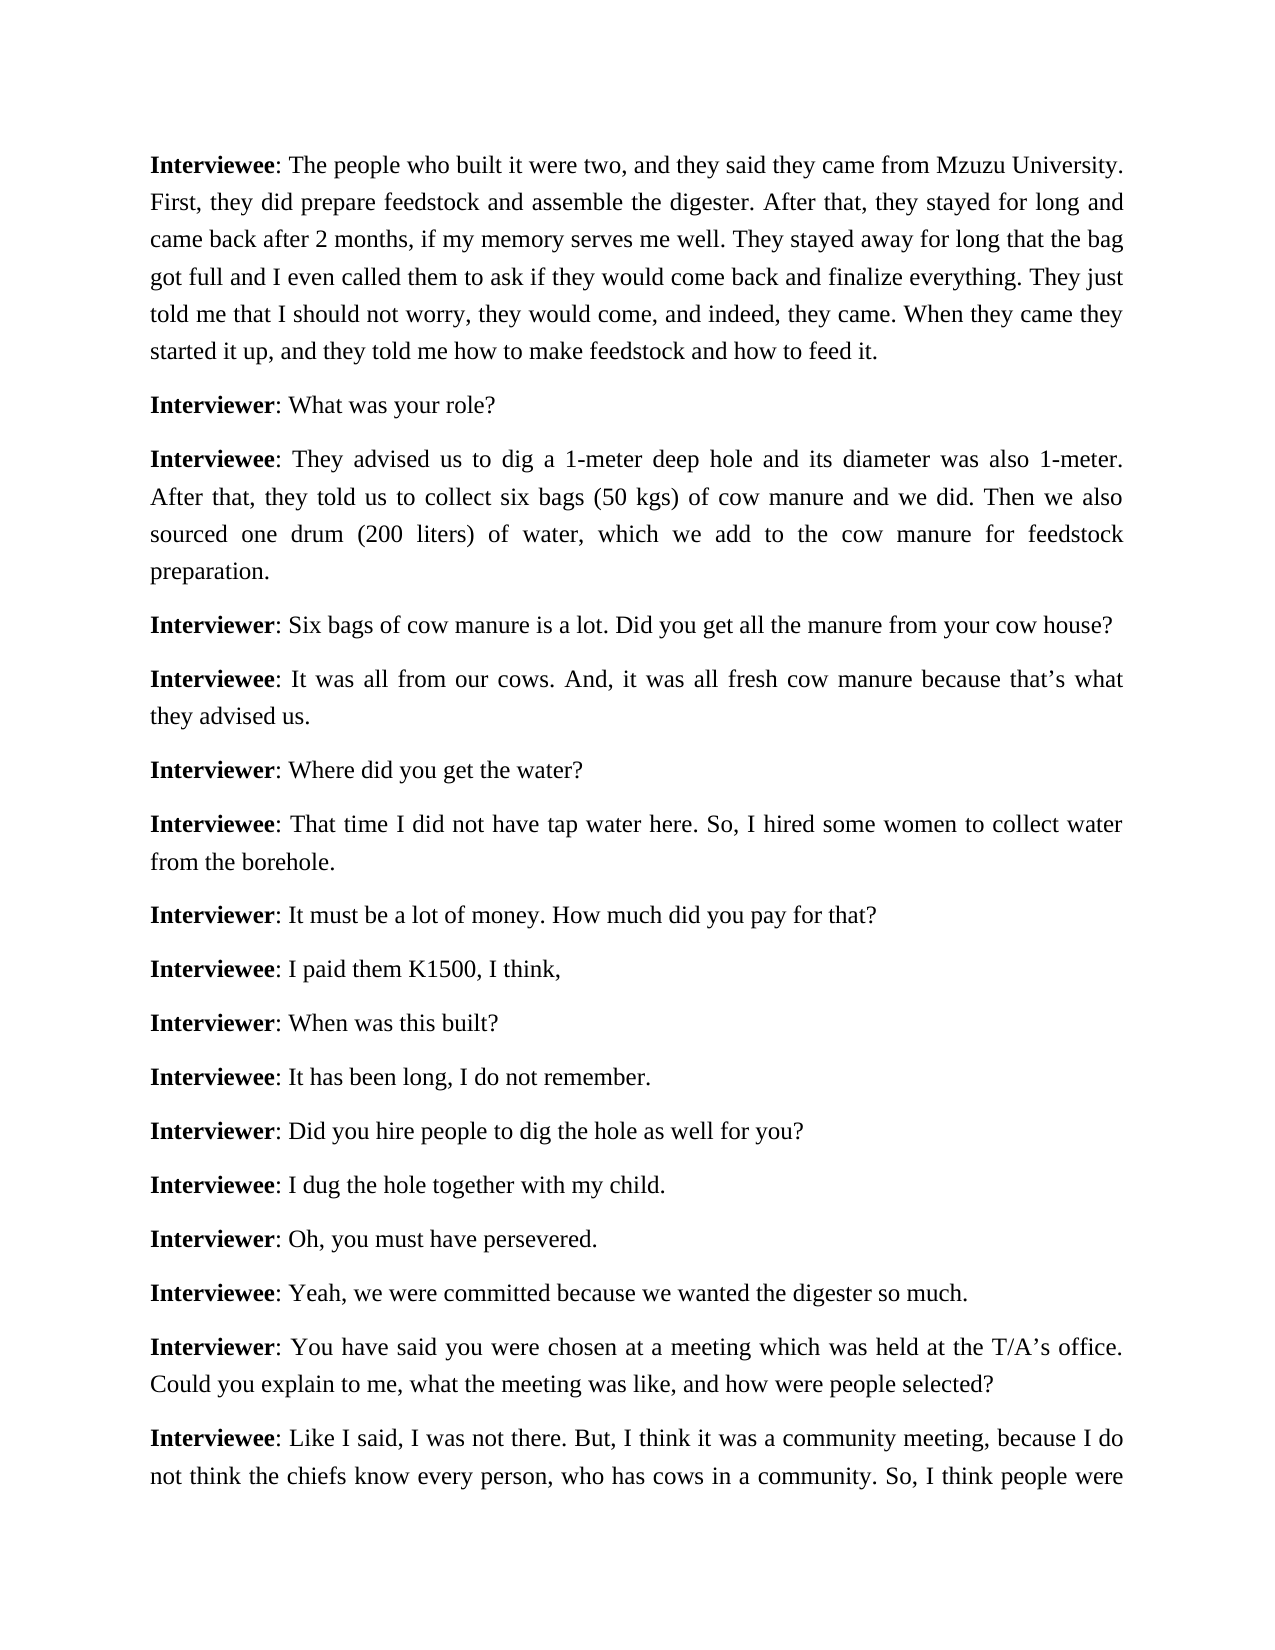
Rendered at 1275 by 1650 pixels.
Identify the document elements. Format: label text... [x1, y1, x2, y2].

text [150, 1423, 1125, 1489]
text Interviewer: Oh, you must have persevered. [150, 1224, 1125, 1253]
text Interviewer: It must be a lot of money. How much did you pay for that? [150, 901, 1125, 929]
text Interviewee: They advised us to dig a 1-meter deep hole and its diameter was also 1-meter. After that, they told us to collect six bags (50 kgs) of cow manure and we did. Then we also sourced one drum (200 liters) of water, which we add to the cow manure for feedstock preparation. [150, 444, 1125, 585]
text Interviewer: Where did you get the water? [150, 755, 1125, 784]
text Interviewee: It has been long, I do not remember. [150, 1062, 1125, 1091]
text Interviewee: That time I did not have tap water here. So, I hired some women to collect water from the borehole. [150, 809, 1125, 875]
text Interviewee: Yeah, we were committed because we wanted the digester so much. [150, 1278, 1125, 1307]
text Interviewee: I dug the hole together with my child. [150, 1170, 1125, 1199]
text Interviewer: You have said you were chosen at a meeting which was held at the T/A’s office. Could you explain to me, what the meeting was like, and how were people selected? [150, 1332, 1125, 1398]
text Interviewer: What was your role? [150, 390, 1125, 419]
text Interviewer: Six bags of cow manure is a lot. Did you get all the manure from your cow house? [150, 610, 1125, 639]
text Interviewee: The people who built it were two, and they said they came from Mzuzu University. First, they did prepare feedstock and assemble the digester. After that, they stayed for long and came back after 2 months, if my memory serves me well. They stayed away for long that the bag got full and I even called them to ask if they would come back and finalize everything. They just told me that I should not worry, they would come, and indeed, they came. When they came they started it up, and they told me how to make feedstock and how to feed it. [150, 150, 1125, 365]
text Interviewee: I paid them K1500, I think, [150, 954, 1125, 983]
text Interviewer: When was this built? [150, 1008, 1125, 1037]
text Interviewee: It was all from our cows. And, it was all fresh cow manure because that’s what they advised us. [150, 664, 1125, 730]
text Interviewer: Did you hire people to dig the hole as well for you? [150, 1116, 1125, 1145]
